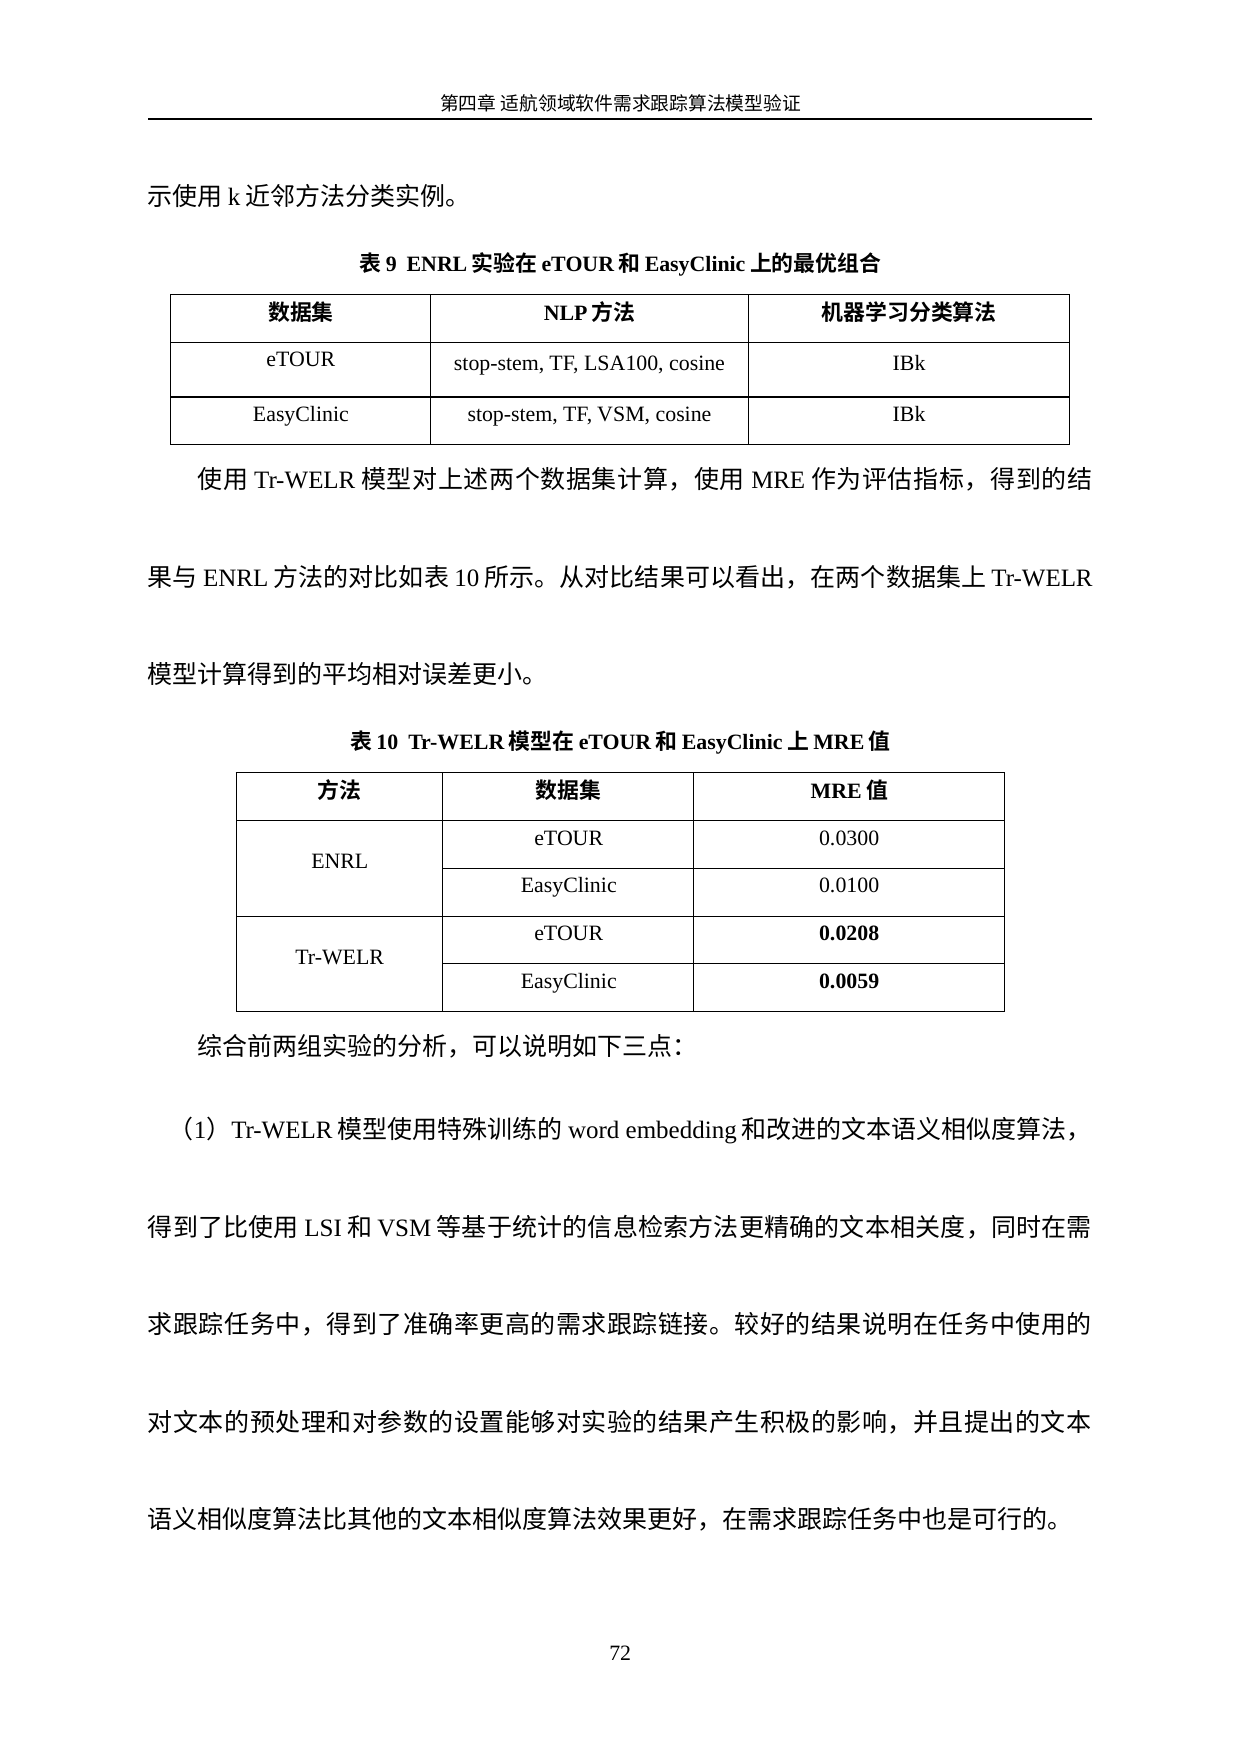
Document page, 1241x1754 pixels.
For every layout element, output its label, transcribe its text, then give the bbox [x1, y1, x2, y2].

table_header 数据集 [443, 773, 693, 820]
table_cell EasyClinic [443, 964, 693, 1011]
table_cell IBk [749, 343, 1069, 396]
table_cell eTOUR [443, 917, 693, 963]
table_cell 0.0100 [694, 869, 1004, 916]
table_header 数据集 [171, 295, 430, 342]
table_cell stop-stem, TF, VSM, cosine [431, 398, 748, 444]
table_cell IBk [749, 398, 1069, 444]
text 综合前两组实验的分析，可以说明如下三点： [148, 1012, 1092, 1077]
table_cell 0.0300 [694, 821, 1004, 868]
table_cell eTOUR [171, 343, 430, 396]
table_cell ENRL [237, 821, 442, 916]
table_cell Tr-WELR [237, 917, 442, 1011]
text （1）Tr-WELR模型使用特殊训练的word embedding和改进的文本语义相似度算法，得到了比使用LSI和VSM等基于统计的信息检索方法更精确的文本相关度，同时在需求跟踪任务中，得到了准确率更高的需求跟踪链接。较好的结果说明在任务中使用的对文本的预处理和对参数的设置能够对实验的结果产生积极的影响，并且提出的文本语义相似度算法比其他的文本相似度算法效果更好，在需求跟踪任务中也是可行的。 [148, 1095, 1092, 1550]
table_header NLP方法 [431, 295, 748, 342]
table_cell EasyClinic [171, 398, 430, 444]
table_header 机器学习分类算法 [749, 295, 1069, 342]
table_cell eTOUR [443, 821, 693, 868]
table_cell 0.0059 [694, 964, 1004, 1011]
table_cell 0.0208 [694, 917, 1004, 963]
table_cell EasyClinic [443, 869, 693, 916]
text 使用Tr-WELR模型对上述两个数据集计算，使用MRE作为评估指标，得到的结果与ENRL方法的对比如表10所示。从对比结果可以看出，在两个数据集上Tr-WELR模型计算得到的平均相对误差更小。 [148, 445, 1092, 705]
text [148, 162, 1092, 227]
text 表10 Tr-WELR模型在eTOUR和EasyClinic上MRE值 [148, 723, 1092, 756]
text 表9 ENRL实验在eTOUR和EasyClinic上的最优组合 [148, 245, 1092, 278]
table_header 方法 [237, 773, 442, 820]
table_header MRE值 [694, 773, 1004, 820]
table_cell stop-stem, TF, LSA100, cosine [431, 343, 748, 396]
